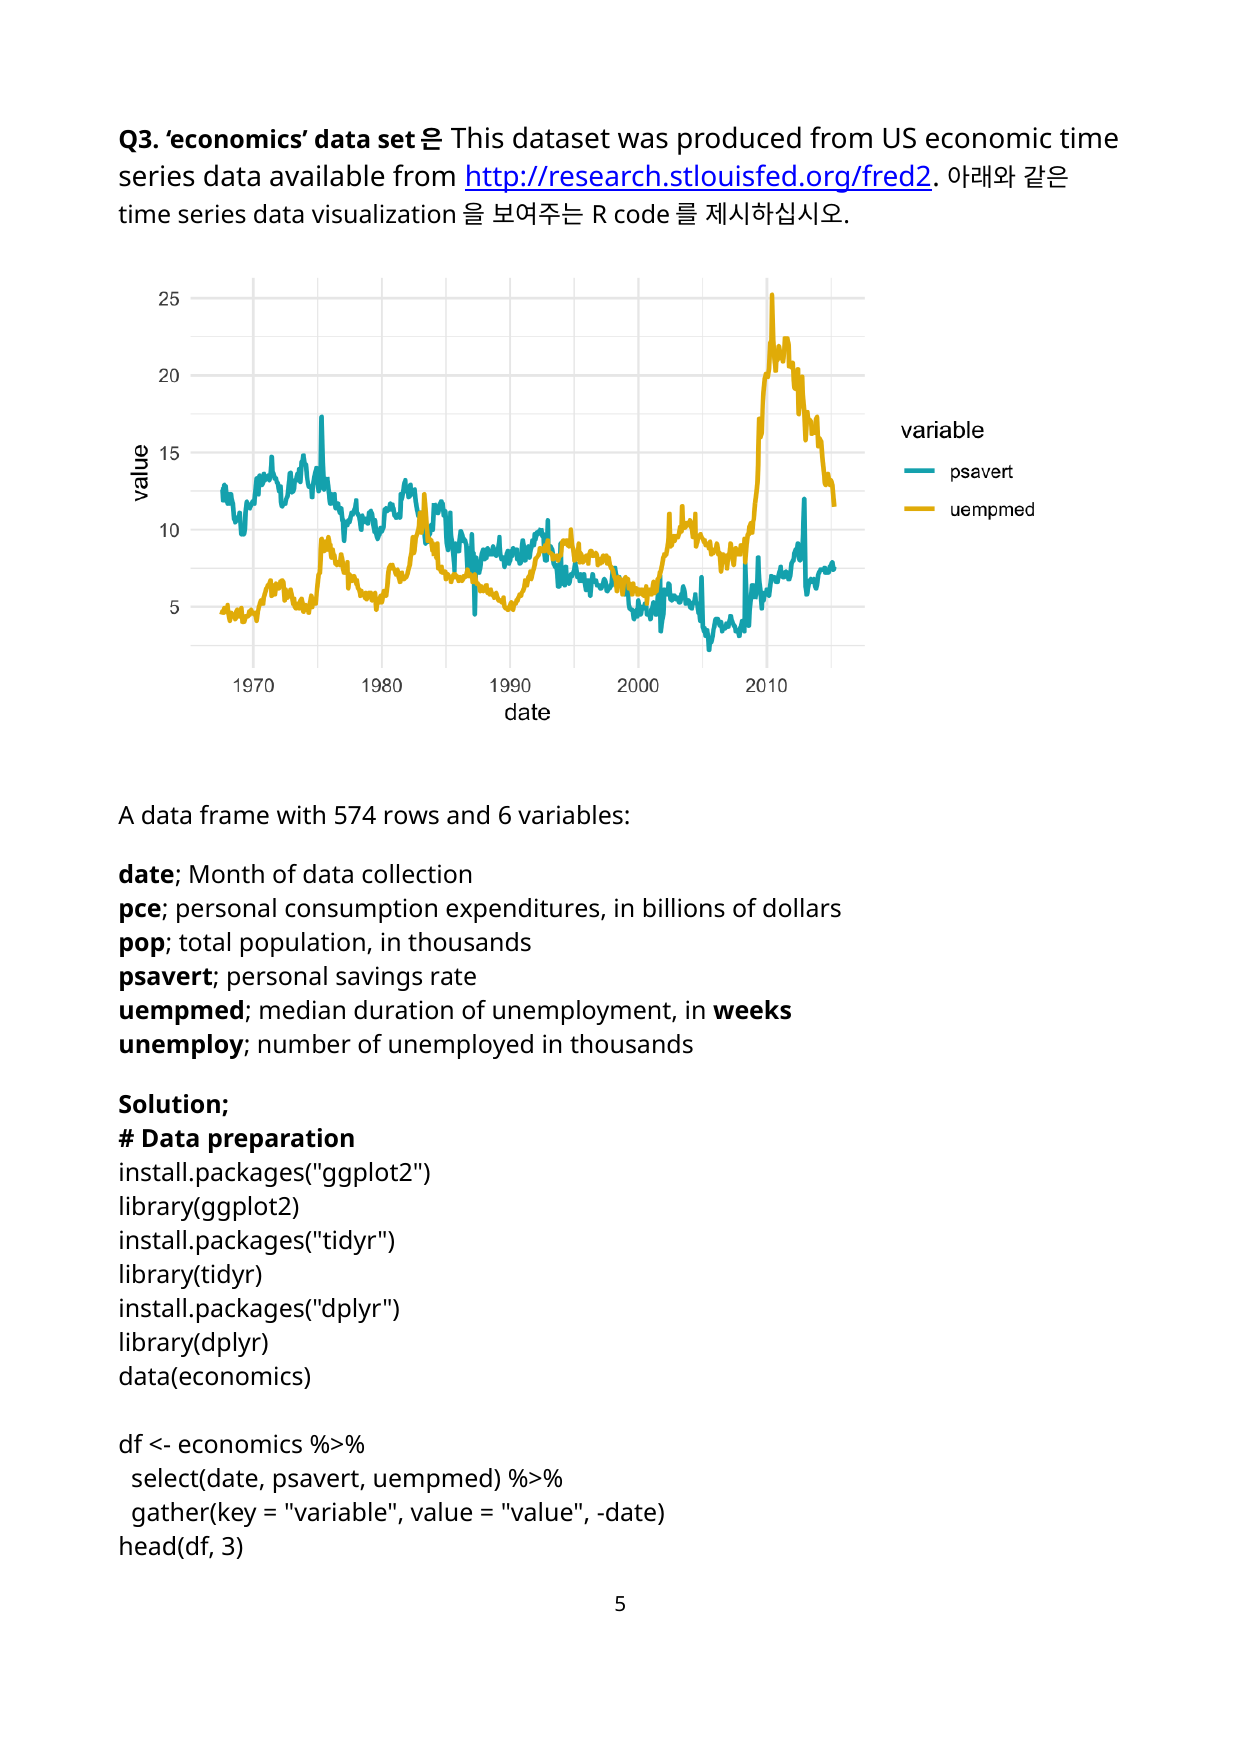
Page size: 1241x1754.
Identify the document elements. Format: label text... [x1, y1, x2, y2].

text library(dplyr) [118, 1325, 1122, 1359]
text Q3. ‘economics’ data set은 This dataset was produced from US economic time series data available from http://research.stlouisfed.org/fred2. 아래와 같은 time series data visualization을 보여주는 R code를 제시하십시오. [118, 118, 1122, 231]
text Solution; [118, 1086, 1122, 1120]
text date; Month of data collection [118, 857, 1122, 891]
text library(tidyr) [118, 1257, 1122, 1291]
text install.packages("tidyr") [118, 1222, 1122, 1257]
text psavert; personal savings rate [118, 959, 1122, 993]
text install.packages("dplyr") [118, 1291, 1122, 1325]
text pce; personal consumption expenditures, in billions of dollars [118, 891, 1122, 925]
text install.packages("ggplot2") [118, 1154, 1122, 1188]
text unemploy; number of unemployed in thousands [118, 1027, 1122, 1061]
text df <- economics %>% [118, 1427, 1122, 1461]
text select(date, psavert, uempmed) %>% [118, 1461, 1122, 1495]
text library(ggplot2) [118, 1188, 1122, 1222]
text uempmed; median duration of unemployment, in weeks [118, 993, 1122, 1027]
text # Data preparation [118, 1120, 1122, 1154]
text pop; total population, in thousands [118, 925, 1122, 959]
text head(df, 3) [118, 1529, 1122, 1563]
picture [118, 265, 1059, 736]
text A data frame with 574 rows and 6 variables: [118, 796, 1122, 832]
text gather(key = "variable", value = "value", -date) [118, 1495, 1122, 1529]
text data(economics) [118, 1359, 1122, 1393]
